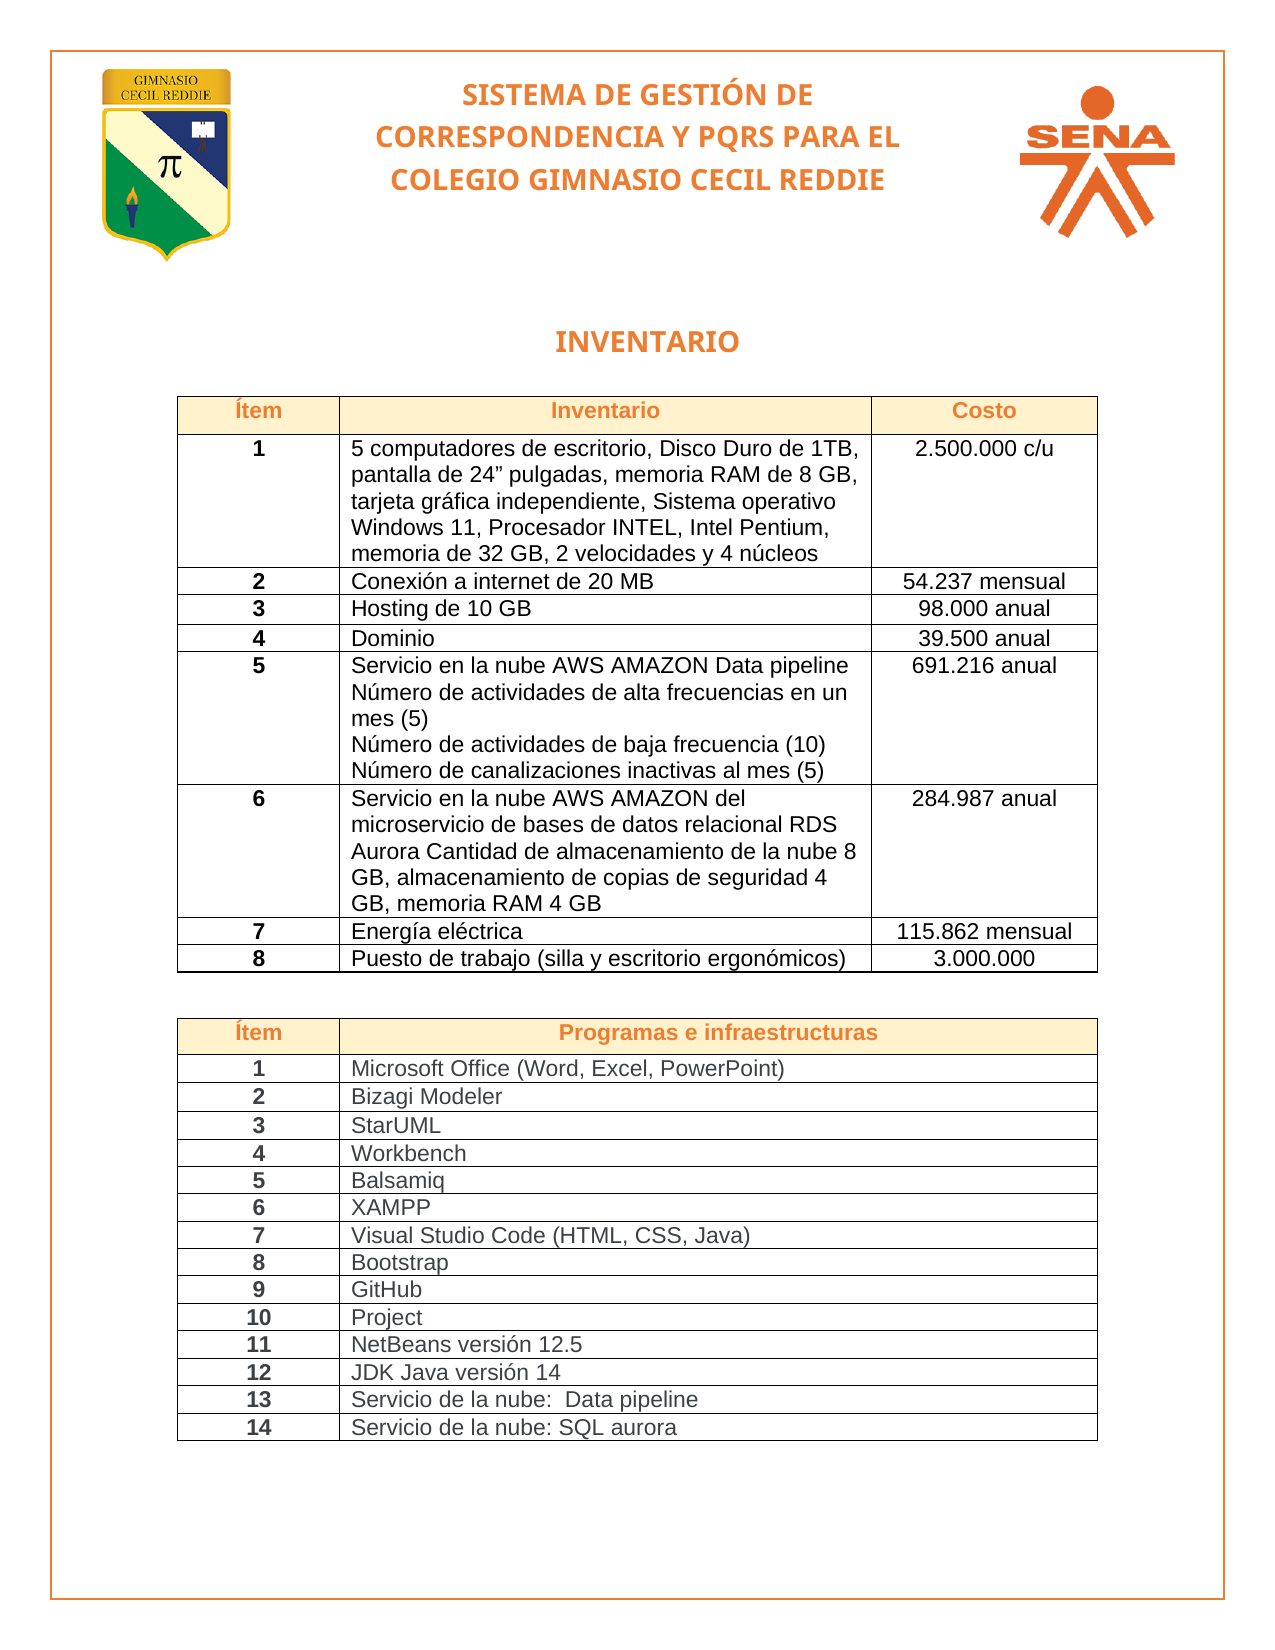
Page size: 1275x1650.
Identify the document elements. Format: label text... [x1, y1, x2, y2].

picture [102, 69, 231, 262]
table_header Ítem [178, 1019, 339, 1054]
table_header Inventario [340, 397, 871, 434]
table_cell 13 [178, 1386, 339, 1412]
table_cell 3.000.000 [872, 945, 1097, 971]
table_cell 2.500.000 c/u [872, 435, 1097, 567]
table_cell Project [340, 1304, 1097, 1330]
table_cell 8 [178, 945, 339, 971]
table_cell 5 computadores de escritorio, Disco Duro de 1TB, pantalla de 24” pulgadas, memoria RAM de 8 GB, tarjeta gráfica independiente, Sistema operativo Windows 11, Procesador INTEL, Intel Pentium, memoria de 32 GB, 2 velocidades y 4 núcleos [340, 435, 871, 567]
table_cell Servicio de la nube: Data pipeline [340, 1386, 1097, 1412]
table_cell 2 [178, 568, 339, 594]
table_cell 6 [178, 1194, 339, 1221]
table_cell 4 [178, 625, 339, 651]
table_cell 39.500 anual [872, 625, 1097, 651]
table_cell 11 [178, 1331, 339, 1358]
picture [1019, 86, 1177, 239]
table_cell Dominio [340, 625, 871, 651]
table_cell 2 [178, 1083, 339, 1111]
table_cell 115.862 mensual [872, 918, 1097, 944]
table_cell 1 [178, 435, 339, 567]
table_cell 691.216 anual [872, 652, 1097, 784]
table_cell 1 [178, 1055, 339, 1082]
table_cell Energía eléctrica [340, 918, 871, 944]
table_cell Servicio en la nube AWS AMAZON Data pipeline Número de actividades de alta frecuencias en un mes (5) Número de actividades de baja frecuencia (10) Número de canalizaciones inactivas al mes (5) [340, 652, 871, 784]
table_header Ítem [178, 397, 339, 434]
table_cell Conexión a internet de 20 MB [340, 568, 871, 594]
table_header Costo [872, 397, 1097, 434]
table_cell 98.000 anual [872, 595, 1097, 624]
table_cell Visual Studio Code (HTML, CSS, Java) [340, 1222, 1097, 1248]
table_cell Balsamiq [340, 1167, 1097, 1193]
table_cell 3 [178, 1112, 339, 1138]
table_cell 4 [178, 1140, 339, 1166]
table_cell JDK Java versión 14 [340, 1359, 1097, 1385]
table_cell 284.987 anual [872, 785, 1097, 917]
table_cell 54.237 mensual [872, 568, 1097, 594]
table_header Programas e infraestructuras [340, 1019, 1097, 1054]
table_cell Servicio de la nube: SQL aurora [340, 1414, 1097, 1440]
table_cell NetBeans versión 12.5 [340, 1331, 1097, 1358]
table_cell 5 [178, 652, 339, 784]
table_cell XAMPP [340, 1194, 1097, 1221]
table_cell Puesto de trabajo (silla y escritorio ergonómicos) [340, 945, 871, 971]
table_cell 14 [178, 1414, 339, 1440]
table_cell Microsoft Office (Word, Excel, PowerPoint) [340, 1055, 1097, 1082]
table_cell 9 [178, 1276, 339, 1303]
table_cell Servicio en la nube AWS AMAZON del microservicio de bases de datos relacional RDS Aurora Cantidad de almacenamiento de la nube 8 GB, almacenamiento de copias de seguridad 4 GB, memoria RAM 4 GB [340, 785, 871, 917]
table_cell Bootstrap [340, 1249, 1097, 1275]
table_cell 7 [178, 918, 339, 944]
table_cell Workbench [340, 1140, 1097, 1166]
table_cell 3 [178, 595, 339, 624]
table_cell Bizagi Modeler [340, 1083, 1097, 1111]
table_cell 5 [178, 1167, 339, 1193]
table_cell 8 [178, 1249, 339, 1275]
table_cell 7 [178, 1222, 339, 1248]
table_cell 6 [178, 785, 339, 917]
table_cell StarUML [340, 1112, 1097, 1138]
table_cell 12 [178, 1359, 339, 1385]
table_cell 10 [178, 1304, 339, 1330]
table_cell GitHub [340, 1276, 1097, 1303]
table_cell Hosting de 10 GB [340, 595, 871, 624]
